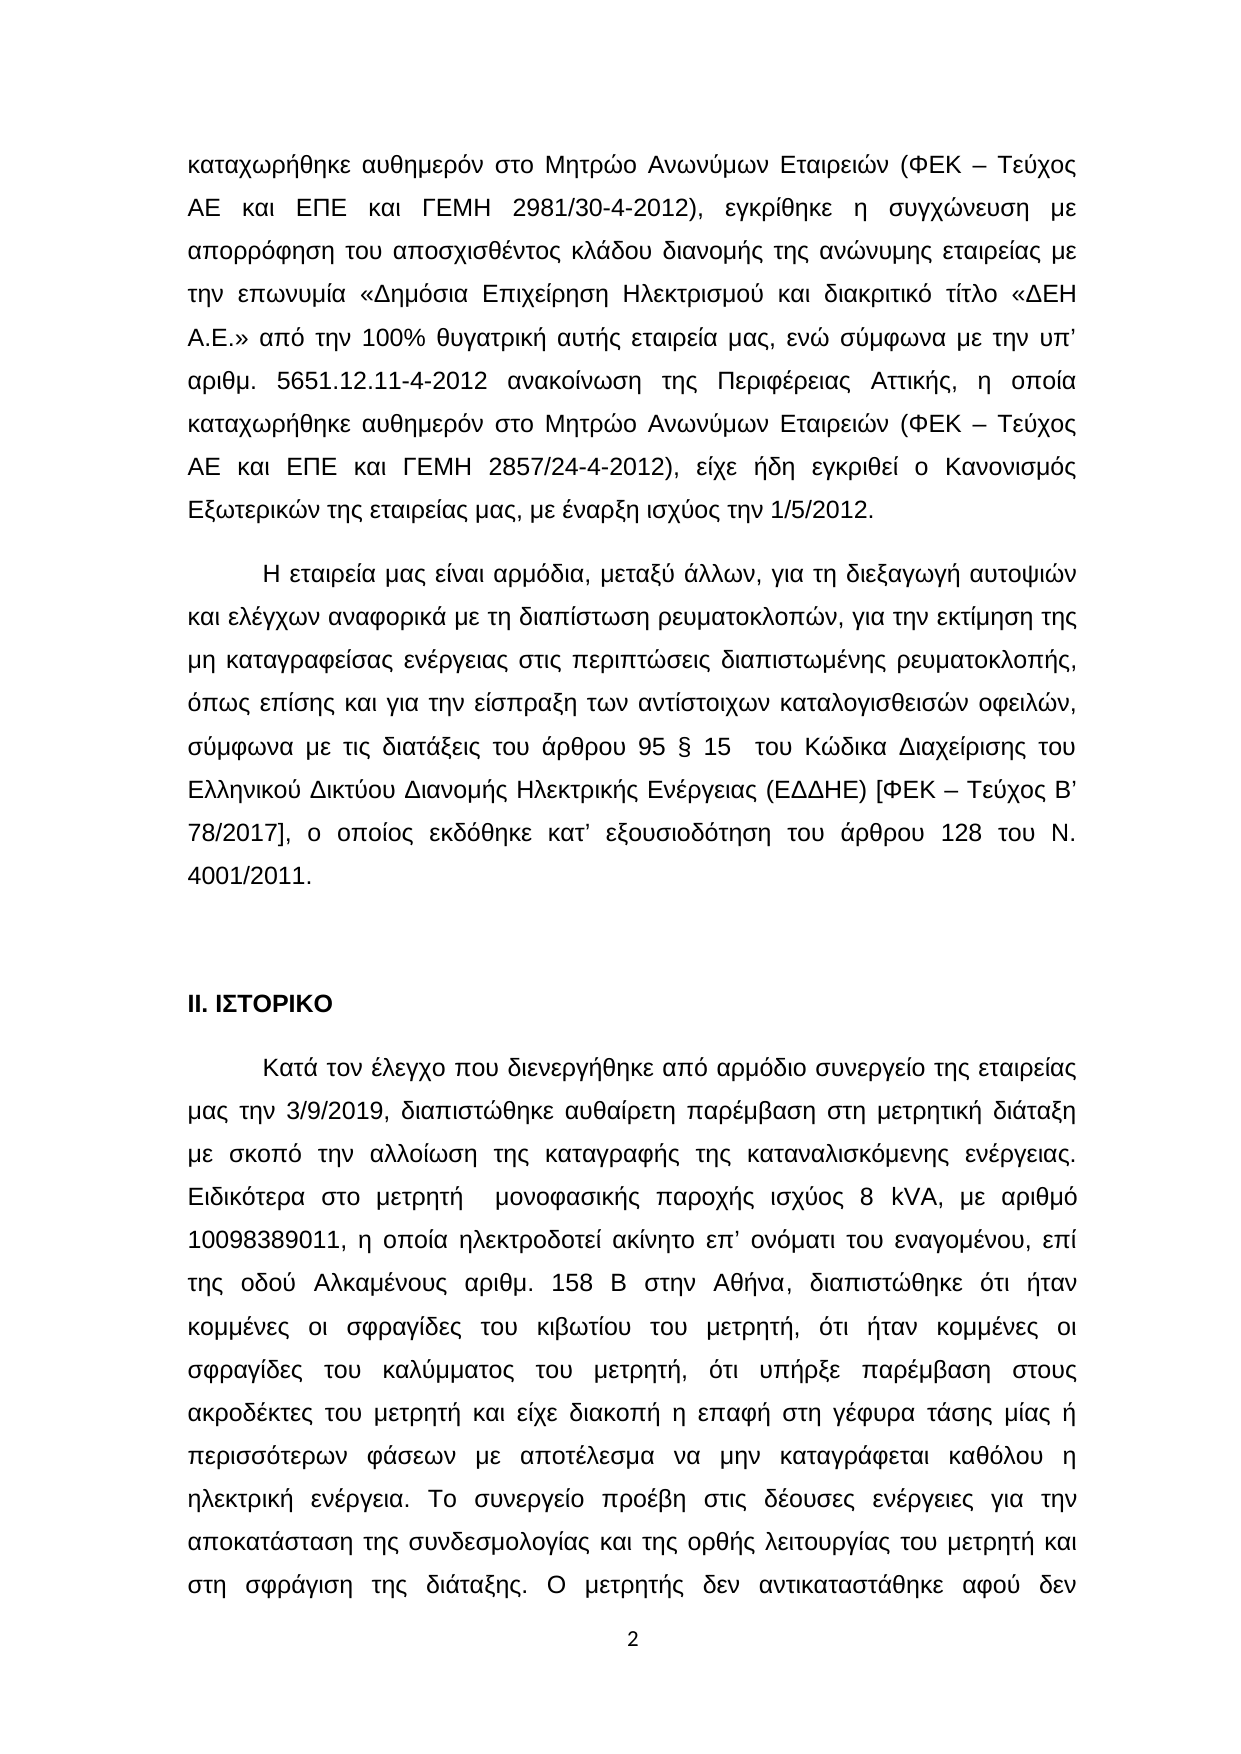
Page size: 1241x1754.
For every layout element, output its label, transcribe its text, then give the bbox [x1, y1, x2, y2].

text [187, 1053, 1078, 1599]
text ΙΙ. ΙΣΤΟΡΙΚΟ [187, 989, 1078, 1017]
text Η εταιρεία μας είναι αρμόδια, μεταξύ άλλων, για τη διεξαγωγή αυτοψιών και ελέγχων αναφορικά με τη διαπίστωση ρευματοκλοπών, για την εκτίμηση της μη καταγραφείσας ενέργειας στις περιπτώσεις διαπιστωμένης ρευματοκλοπής, όπως επίσης και για την είσπραξη των αντίστοιχων καταλογισθεισών οφειλών, σύμφωνα με τις διατάξεις του άρθρου 95 § 15 του Κώδικα Διαχείρισης του Ελληνικού Δικτύου Διανομής Ηλεκτρικής Ενέργειας (ΕΔΔΗΕ) [ΦΕΚ – Τεύχος Β’ 78/2017], ο οποίος εκδόθηκε κατ’ εξουσιοδότηση του άρθρου 128 του Ν. 4001/2011. [187, 559, 1078, 889]
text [187, 150, 1078, 524]
